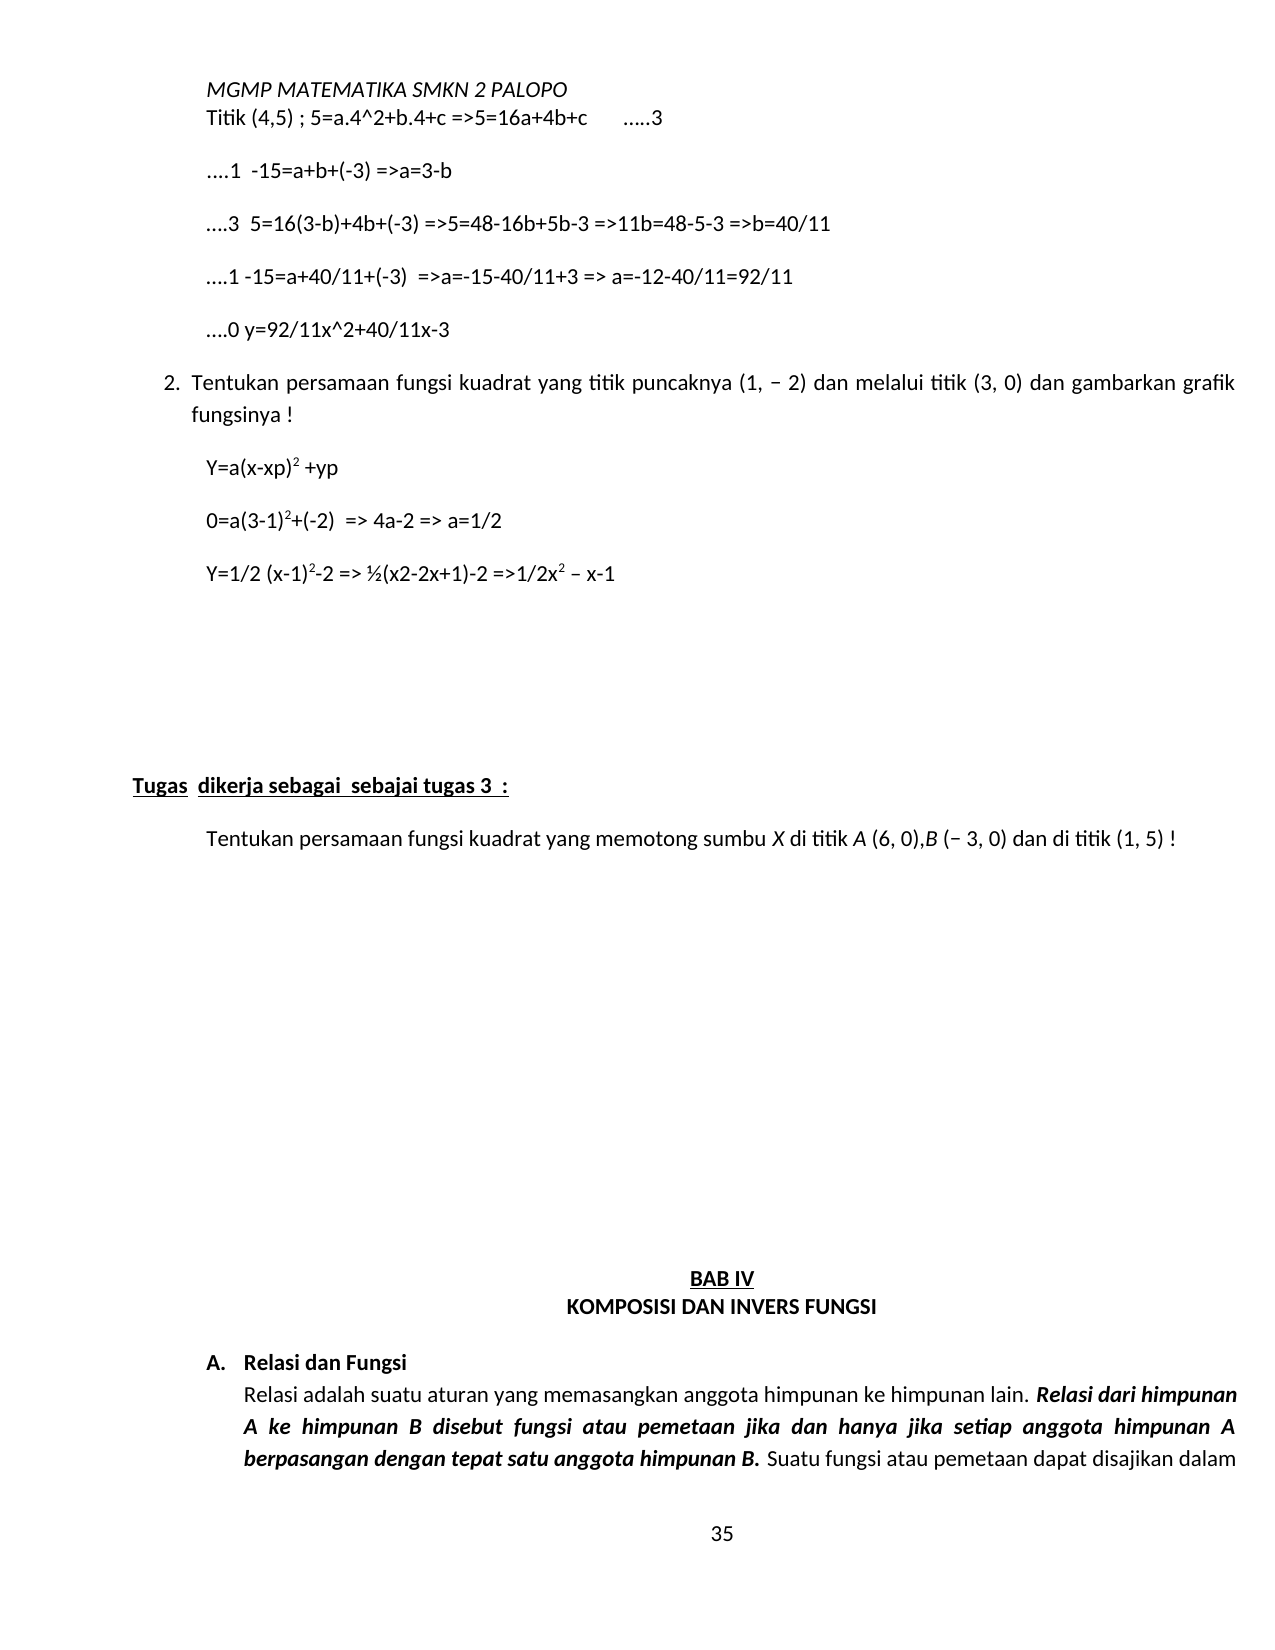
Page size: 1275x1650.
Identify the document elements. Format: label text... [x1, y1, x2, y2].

text Y=a(x-xp)2 +yp [206, 453, 1237, 481]
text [244, 1380, 1237, 1472]
text BAB IV [206, 1264, 1237, 1292]
text ….3 5=16(3-b)+4b+(-3) =>5=48-16b+5b-3 =>11b=48-5-3 =>b=40/11 [206, 209, 1237, 237]
text ....1 -15=a+b+(-3) =>a=3-b [206, 156, 1237, 184]
list Tentukan persamaan fungsi kuadrat yang titik puncaknya (1, − 2) dan melalui titik (3, 0) dan gambarkan grafik fungsinya ! [163, 368, 1237, 428]
text Titik (4,5) ; 5=a.4^2+b.4+c =>5=16a+4b+c …..3 [206, 103, 1237, 131]
text Y=1/2 (x-1)2-2 => ½(x2-2x+1)-2 =>1/2x2 – x-1 [206, 559, 1237, 587]
text Tugas dikerja sebagai sebajai tugas 3 : [132, 771, 1237, 799]
text ….0 y=92/11x^2+40/11x-3 [206, 315, 1237, 343]
text ….1 -15=a+40/11+(-3) =>a=-15-40/11+3 => a=-12-40/11=92/11 [206, 262, 1237, 290]
list Relasi dan Fungsi [206, 1348, 1237, 1376]
text KOMPOSISI DAN INVERS FUNGSI [206, 1292, 1237, 1320]
text 0=a(3-1)2+(-2) => 4a-2 => a=1/2 [206, 506, 1237, 534]
text Tentukan persamaan fungsi kuadrat yang memotong sumbu X di titik A (6, 0),B (− 3, 0) dan di titik (1, 5) ! [206, 824, 1237, 852]
